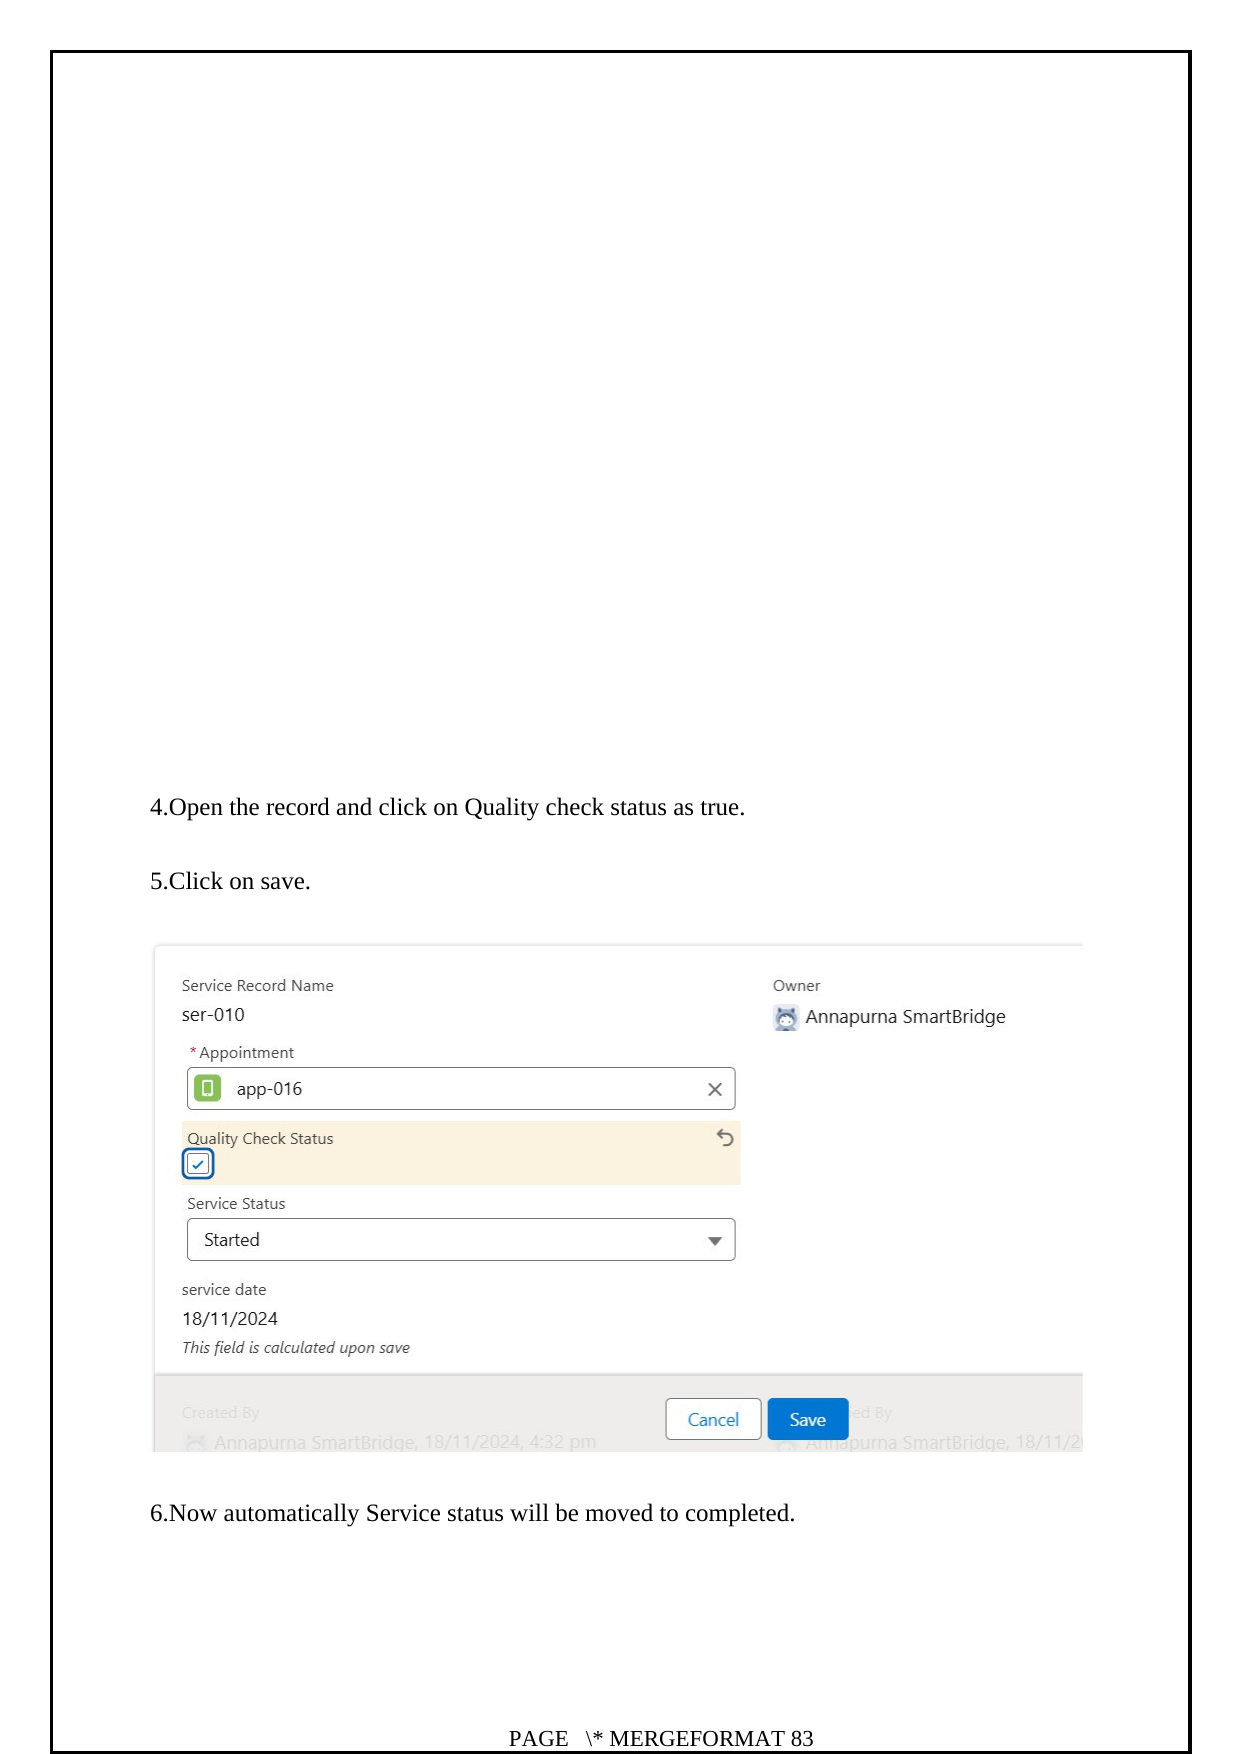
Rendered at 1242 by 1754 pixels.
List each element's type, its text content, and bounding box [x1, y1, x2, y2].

picture [150, 941, 1083, 1452]
subtitle 5.Click on save. [150, 866, 1179, 895]
subtitle 4.Open the record and click on Quality check status as true. [150, 792, 1179, 821]
subtitle 6.Now automatically Service status will be moved to completed. [150, 1498, 1179, 1527]
